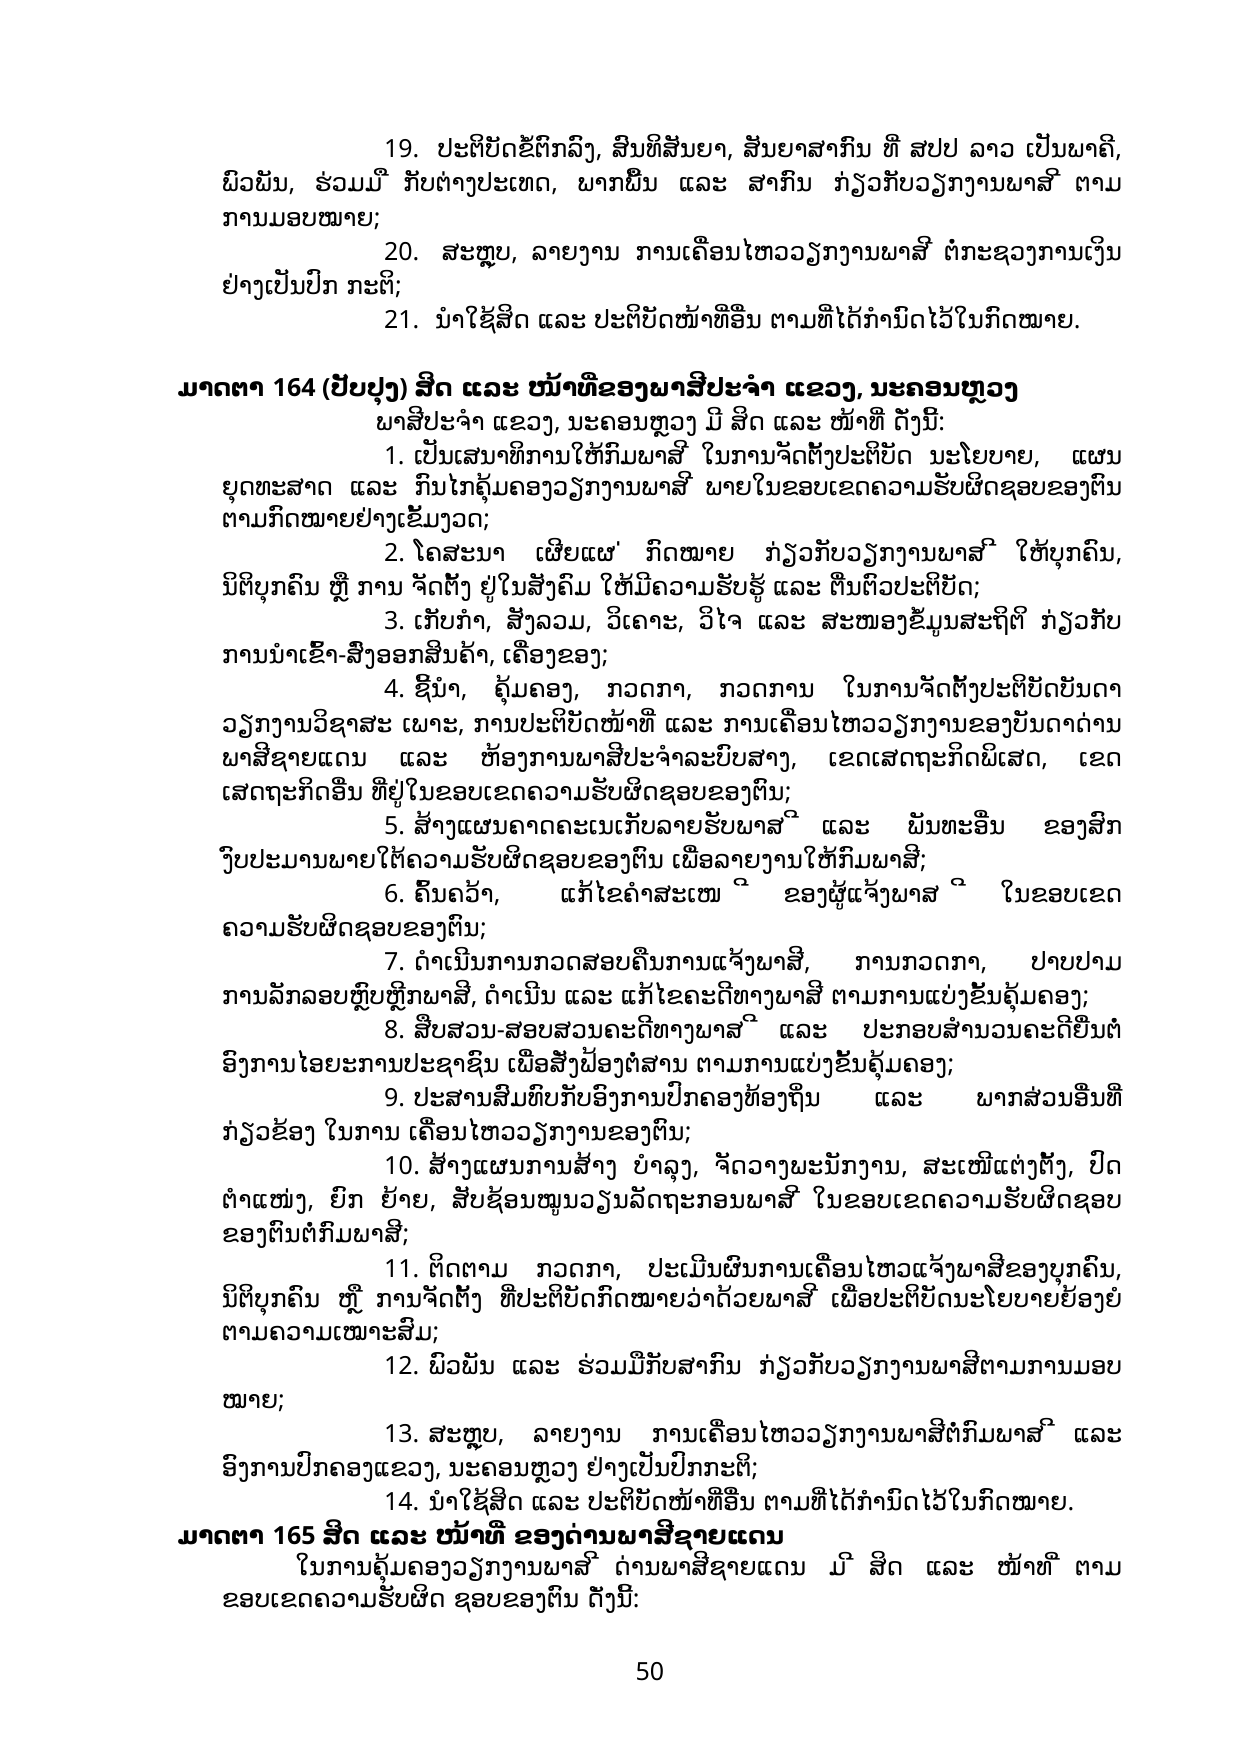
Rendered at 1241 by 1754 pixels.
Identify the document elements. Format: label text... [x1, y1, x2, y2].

list ນໍາໃຊ້ສິດ ແລະ ປະຕິບັດໜ້າທີ່ອື່ນ ຕາມທີ່ໄດ້ກໍານົດໄວ້ໃນກົດໝາຍ. [222, 1484, 1122, 1518]
list ສ້າງແຜນການສ້າງ ບໍາລຸງ, ຈັດວາງພະນັກງານ, ສະເໜີແຕ່ງຕັ້ງ, ປົດຕໍາແໜ່ງ, ຍົກ ຍ້າຍ, ສັບຊ້ອນໝູນວຽນລັດຖະກອນພາສີ ໃນຂອບເຂດຄວາມຮັບຜິດຊອບຂອງຕົນຕໍ່ກົມພາສີ; [222, 1148, 1122, 1250]
list ສະຫຼຸບ, ລາຍງານ ການເຄື່ອນໄຫວວຽກງານພາສີຕໍ່ກົມພາສີ ແລະ ອົງການປົກຄອງແຂວງ, ນະຄອນຫຼວງ ຢ່າງເປັນປົກກະຕິ; [222, 1416, 1122, 1484]
list ດໍາເນີນການກວດສອບຄືນການແຈ້ງພາສີ, ການກວດກາ, ປາບປາມການລັກລອບຫຼົບຫຼີກພາສີ, ດໍາເນີນ ແລະ ແກ້ໄຂຄະດີທາງພາສີ ຕາມການແບ່ງຂັ້ນຄຸ້ມຄອງ; [222, 944, 1122, 1012]
subtitle ມາດຕາ 164 (ປັບປຸງ) ສິດ ແລະ ໜ້າທີ່ຂອງພາສີປະຈໍາ ແຂວງ, ນະຄອນຫຼວງ [177, 369, 1122, 403]
subtitle ມາດຕາ 165 ສິດ ແລະ ໜ້າທີ່ ຂອງດ່ານພາສີຊາຍແດນ [177, 1518, 1122, 1552]
list ສືບສວນ-ສອບສວນຄະດີທາງພາສີ ແລະ ປະກອບສຳນວນຄະດີຍື່ນຕໍ່ອົງການໄອຍະການປະຊາຊົນ ເພື່ອສັ່ງຟ້ອງຕໍ່ສານ ຕາມການແບ່ງຂັ້ນຄຸ້ມຄອງ; [222, 1012, 1122, 1080]
list ນໍາໃຊ້ສິດ ແລະ ປະຕິບັດໜ້າທີ່ອື່ນ ຕາມທີ່ໄດ້ກໍານົດໄວ້ໃນກົດໝາຍ. [222, 301, 1122, 335]
list ໂຄສະນາ ເຜີຍແຜ່ ກົດໝາຍ ກ່ຽວກັບວຽກງານພາສີ ໃຫ້ບຸກຄົນ, ນິຕິບຸກຄົນ ຫຼື ການ ຈັດຕັ້ງ ຢູ່ໃນສັງຄົມ ໃຫ້ມີຄວາມຮັບຮູ້ ແລະ ຕື່ນຕົວປະຕິບັດ; [222, 535, 1122, 603]
list ຕິດຕາມ ກວດກາ, ປະເມີນຜົນການເຄື່ອນໄຫວແຈ້ງພາສີຂອງບຸກຄົນ, ນິຕິບຸກຄົນ ຫຼື ການຈັດຕັ້ງ ທີ່ປະຕິບັດກົດໝາຍວ່າດ້ວຍພາສີ ເພື່ອປະຕິບັດນະໂຍບາຍຍ້ອງຍໍຕາມຄວາມເໝາະສົມ; [222, 1250, 1122, 1347]
list ປະຕິບັດຂໍ້ຕົກລົງ, ສົນທິສັນຍາ, ສັນຍາສາກົນ ທີ່ ສປປ ລາວ ເປັນພາຄີ, ພົວພັນ, ຮ່ວມມື ກັບຕ່າງປະເທດ, ພາກພື້ນ ແລະ ສາກົນ ກ່ຽວກັບວຽກງານພາສີ ຕາມການມອບໝາຍ; [222, 131, 1122, 233]
text ພາສີປະຈໍາ ແຂວງ, ນະຄອນຫຼວງ ມີ ສິດ ແລະ ໜ້າທີ່ ດັ່ງນີ້: [222, 403, 1122, 438]
list ສະຫຼຸບ, ລາຍງານ ການເຄື່ອນໄຫວວຽກງານພາສີ ຕໍ່ກະຊວງການເງິນ ຢ່າງເປັນປົກ ກະຕິ; [222, 233, 1122, 301]
list ປະສານສົມທົບກັບອົງການປົກຄອງທ້ອງຖິ່ນ ແລະ ພາກສ່ວນອື່ນທີ່ກ່ຽວຂ້ອງ ໃນການ ເຄື່ອນໄຫວວຽກງານຂອງຕົນ; [222, 1080, 1122, 1148]
list ເປັນເສນາທິການໃຫ້ກົມພາສີ ໃນການຈັດຕັ້ງປະຕິບັດ ນະໂຍບາຍ, ແຜນຍຸດທະສາດ ແລະ ກົນໄກຄຸ້ມຄອງວຽກງານພາສີ ພາຍໃນຂອບເຂດຄວາມຮັບຜິດຊອບຂອງຕົນ ຕາມກົດໝາຍຢ່າງເຂັ້ມງວດ; [222, 438, 1122, 535]
text ໃນການຄຸ້ມຄອງວຽກງານພາສີ ດ່ານພາສີຊາຍແດນ ມີ ສິດ ແລະ ໜ້າທີ່ ຕາມຂອບເຂດຄວາມຮັບຜິດ ຊອບຂອງຕົນ ດັ່ງນີ້: [222, 1552, 1122, 1615]
list ສ້າງແຜນຄາດຄະເນເກັບລາຍຮັບພາສີ ແລະ ພັນທະອື່ນ ຂອງສົກງົບປະມານພາຍໃຕ້ຄວາມຮັບຜິດຊອບຂອງຕົນ ເພື່ອລາຍງານໃຫ້ກົມພາສີ; [222, 807, 1122, 876]
list ຊີ້ນໍາ, ຄຸ້ມຄອງ, ກວດກາ, ກວດການ ໃນການຈັດຕັ້ງປະຕິບັດບັນດາວຽກງານວິຊາສະ ເພາະ, ການປະຕິບັດໜ້າທີ່ ແລະ ການເຄື່ອນໄຫວວຽກງານຂອງບັນດາດ່ານພາສີຊາຍແດນ ແລະ ຫ້ອງການພາສີປະຈໍາລະບົບສາງ, ເຂດເສດຖະກິດພິເສດ, ເຂດເສດຖະກິດອື່ນ ທີ່ຢູ່ໃນຂອບເຂດຄວາມຮັບຜິດຊອບຂອງຕົນ; [222, 671, 1122, 807]
list ພົວພັນ ແລະ ຮ່ວມມືກັບສາກົນ ກ່ຽວກັບວຽກງານພາສີຕາມການມອບໝາຍ; [222, 1347, 1122, 1416]
list ຄົ້ນຄວ້າ, ແກ້ໄຂຄໍາສະເໜີ ຂອງຜູ້ແຈ້ງພາສີ ໃນຂອບເຂດຄວາມຮັບຜິດຊອບຂອງຕົນ; [222, 876, 1122, 944]
list ເກັບກໍາ, ສັງລວມ, ວິເຄາະ, ວິໄຈ ແລະ ສະໜອງຂໍ້ມູນສະຖິຕິ ກ່ຽວກັບການນໍາເຂົ້າ-ສົ່ງອອກສິນຄ້າ, ເຄື່ອງຂອງ; [222, 603, 1122, 671]
